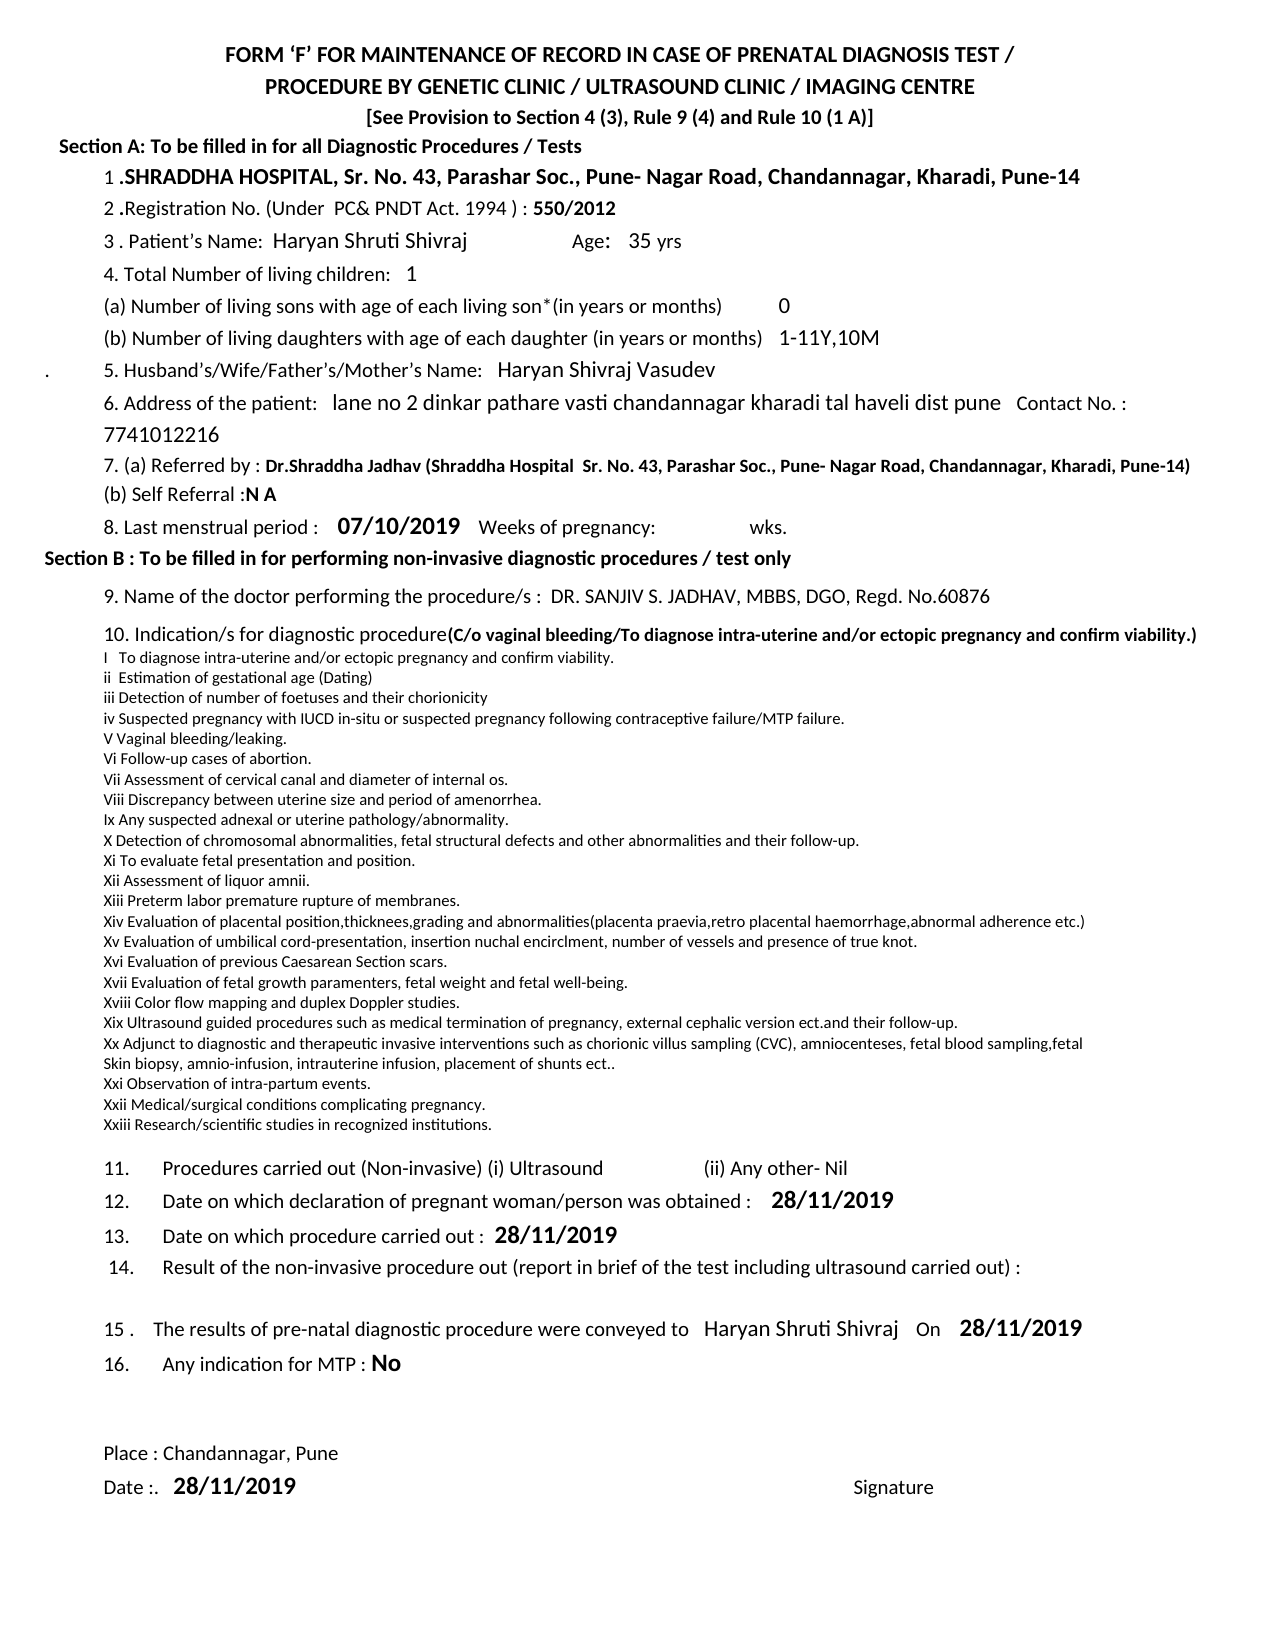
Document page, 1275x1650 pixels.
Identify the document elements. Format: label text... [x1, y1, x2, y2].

text Xv Evaluation of umbilical cord-presentation, insertion nuchal encirclment, number of vessels and presence of true knot. [0, 931, 1275, 952]
text Xviii Color flow mapping and duplex Doppler studies. [0, 992, 1275, 1013]
text Vii Assessment of cervical canal and diameter of internal os. [0, 769, 1196, 789]
text Xxii Medical/surgical conditions complicating pregnancy. [0, 1094, 1275, 1114]
text Ix Any suspected adnexal or uterine pathology/abnormality. [0, 809, 1196, 830]
text 14. Result of the non-invasive procedure out (report in brief of the test including ultrasound carried out) : [103, 1254, 1226, 1279]
text I To diagnose intra-uterine and/or ectopic pregnancy and confirm viability. [75, 647, 1255, 667]
text 10. Indication/s for diagnostic procedure(C/o vaginal bleeding/To diagnose intra-uterine and/or ectopic pregnancy and confirm viability.) [75, 622, 1255, 647]
text (a) Number of living sons with age of each living son*(in years or months) [44, 291, 1255, 319]
text 13. Date on which procedure carried out : [0, 1219, 1275, 1249]
text Skin biopsy, amnio-infusion, intrauterine infusion, placement of shunts ect.. [0, 1053, 1275, 1073]
text 16. Any indication for MTP : No [0, 1347, 1275, 1378]
text 1 .SHRADDHA HOSPITAL, Sr. No. 43, Parashar Soc., Pune- Nagar Road, Chandannagar, Kharadi, Pune-14 [44, 162, 1196, 191]
text 4. Total Number of living children: [44, 259, 1196, 287]
text 8. Last menstrual period : Weeks of pregnancy: wks. [44, 510, 1255, 541]
text Viii Discrepancy between uterine size and period of amenorrhea. [0, 789, 1196, 809]
text . 5. Husband’s/Wife/Father’s/Mother’s Name: [44, 355, 1255, 383]
text Xi To evaluate fetal presentation and position. [0, 850, 1196, 870]
text Place : Chandannagar, Pune [0, 1441, 1275, 1466]
text Xix Ultrasound guided procedures such as medical termination of pregnancy, external cephalic version ect.and their follow-up. [0, 1013, 1275, 1033]
text 11. Procedures carried out (Non-invasive) (i) Ultrasound (ii) Any other- Nil [0, 1155, 1275, 1180]
text iii Detection of number of foetuses and their chorionicity [0, 688, 1196, 708]
text (b) Self Referral :N A [44, 481, 1255, 507]
text iv Suspected pregnancy with IUCD in-situ or suspected pregnancy following contraceptive failure/MTP failure. [0, 708, 1196, 728]
text 2 .Registration No. (Under PC& PNDT Act. 1994 ) : 550/2012 [44, 195, 1196, 220]
text FORM ‘F’ FOR MAINTENANCE OF RECORD IN CASE OF PRENATAL DIAGNOSIS TEST / [44, 40, 1196, 68]
text [See Provision to Section 4 (3), Rule 9 (4) and Rule 10 (1 A)] [44, 104, 1196, 129]
text Xiv Evaluation of placental position,thicknees,grading and abnormalities(placenta praevia,retro placental haemorrhage,abnormal adherence etc.) [0, 911, 1275, 931]
text Xii Assessment of liquor amnii. [0, 870, 1196, 891]
text Xxi Observation of intra-partum events. [103, 1073, 1275, 1094]
text 7. (a) Referred by : Dr.Shraddha Jadhav (Shraddha Hospital Sr. No. 43, Parashar Soc., Pune- Nagar Road, Chandannagar, Kharadi, Pune-14) [44, 452, 1255, 477]
text Xvi Evaluation of previous Caesarean Section scars. [0, 952, 1275, 972]
text V Vaginal bleeding/leaking. [0, 728, 1196, 748]
text Xvii Evaluation of fetal growth paramenters, fetal weight and fetal well-being. [0, 972, 1275, 992]
text Vi Follow-up cases of abortion. [0, 748, 1196, 769]
text Date :. Signature [0, 1470, 1275, 1500]
text Section B : To be filled in for performing non-invasive diagnostic procedures / test only [44, 545, 1255, 571]
text ii Estimation of gestational age (Dating) [0, 667, 1196, 688]
text Section A: To be filled in for all Diagnostic Procedures / Tests [44, 133, 1196, 159]
text 9. Name of the doctor performing the procedure/s : DR. SANJIV S. JADHAV, MBBS, DGO, Regd. No.60876 [0, 583, 1255, 609]
text 12. Date on which declaration of pregnant woman/person was obtained : [0, 1184, 1275, 1214]
text Xxiii Research/scientific studies in recognized institutions. [0, 1114, 1275, 1134]
text 3 . Patient’s Name: Age: yrs [44, 224, 1166, 254]
text X Detection of chromosomal abnormalities, fetal structural defects and other abnormalities and their follow-up. [0, 830, 1196, 850]
text 15 . The results of pre-natal diagnostic procedure were conveyed to On [0, 1312, 1275, 1343]
text 6. Address of the patient: Contact No. : [103, 388, 1255, 448]
text Xiii Preterm labor premature rupture of membranes. [0, 891, 1196, 911]
text Xx Adjunct to diagnostic and therapeutic invasive interventions such as chorionic villus sampling (CVC), amniocenteses, fetal blood sampling,fetal [0, 1033, 1275, 1053]
text PROCEDURE BY GENETIC CLINIC / ULTRASOUND CLINIC / IMAGING CENTRE [44, 72, 1196, 100]
text (b) Number of living daughters with age of each daughter (in years or months) [44, 323, 1255, 351]
